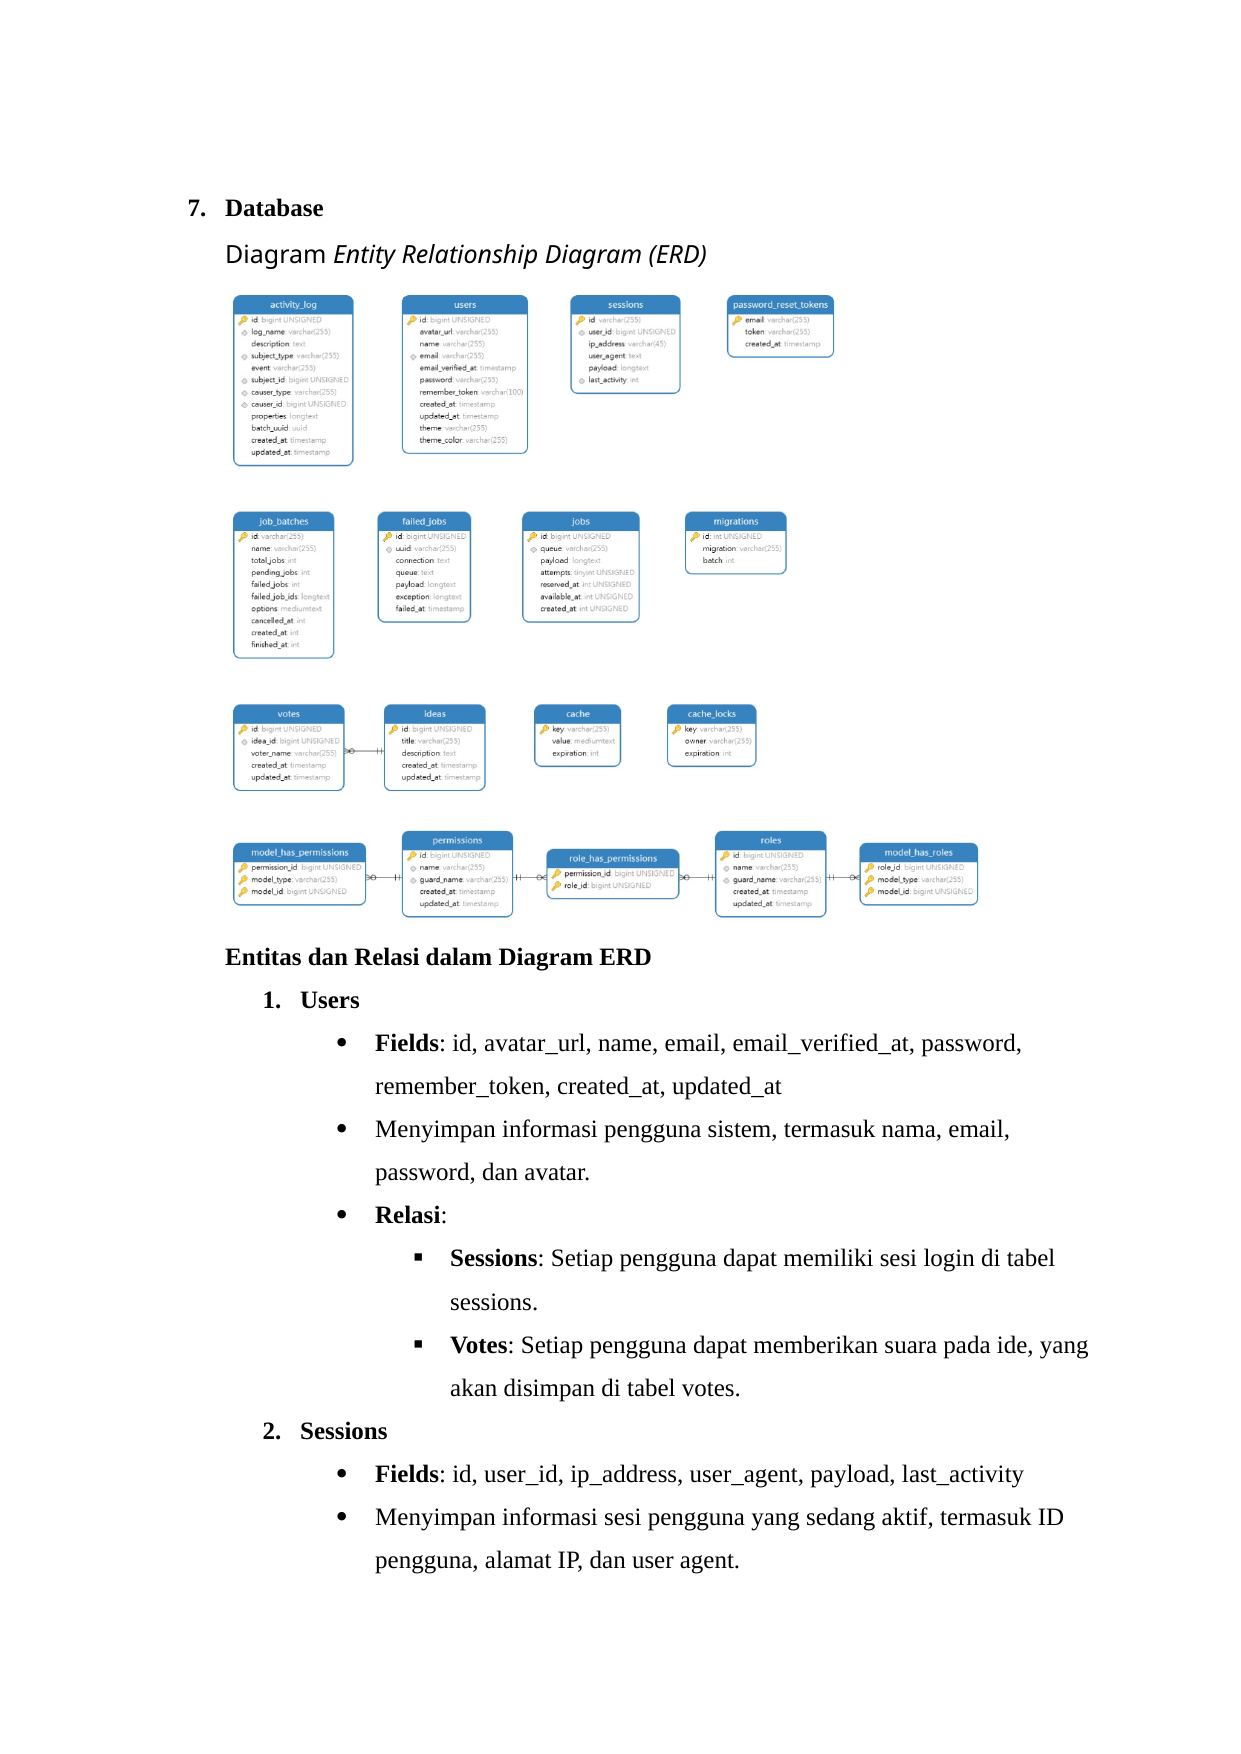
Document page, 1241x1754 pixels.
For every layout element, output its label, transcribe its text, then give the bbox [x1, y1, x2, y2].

list Sessions [262, 1416, 1090, 1445]
list Fields: id, user_id, ip_address, user_agent, payload, last_activity [337, 1459, 1090, 1488]
list Diagram Entity Relationship Diagram (ERD) [225, 236, 1090, 270]
picture [225, 287, 999, 925]
list Users [262, 985, 1090, 1013]
list Relasi: [337, 1200, 1090, 1229]
list Votes: Setiap pengguna dapat memberikan suara pada ide, yang akan disimpan di tabel votes. [412, 1330, 1090, 1402]
list Fields: id, avatar_url, name, email, email_verified_at, password, remember_token, created_at, updated_at [337, 1028, 1090, 1100]
list Menyimpan informasi sesi pengguna yang sedang aktif, termasuk ID pengguna, alamat IP, dan user agent. [337, 1502, 1090, 1574]
list Sessions: Setiap pengguna dapat memiliki sesi login di tabel sessions. [412, 1243, 1090, 1315]
list Entitas dan Relasi dalam Diagram ERD [225, 942, 1090, 970]
list Menyimpan informasi pengguna sistem, termasuk nama, email, password, dan avatar. [337, 1114, 1090, 1186]
list Database [187, 193, 1090, 222]
